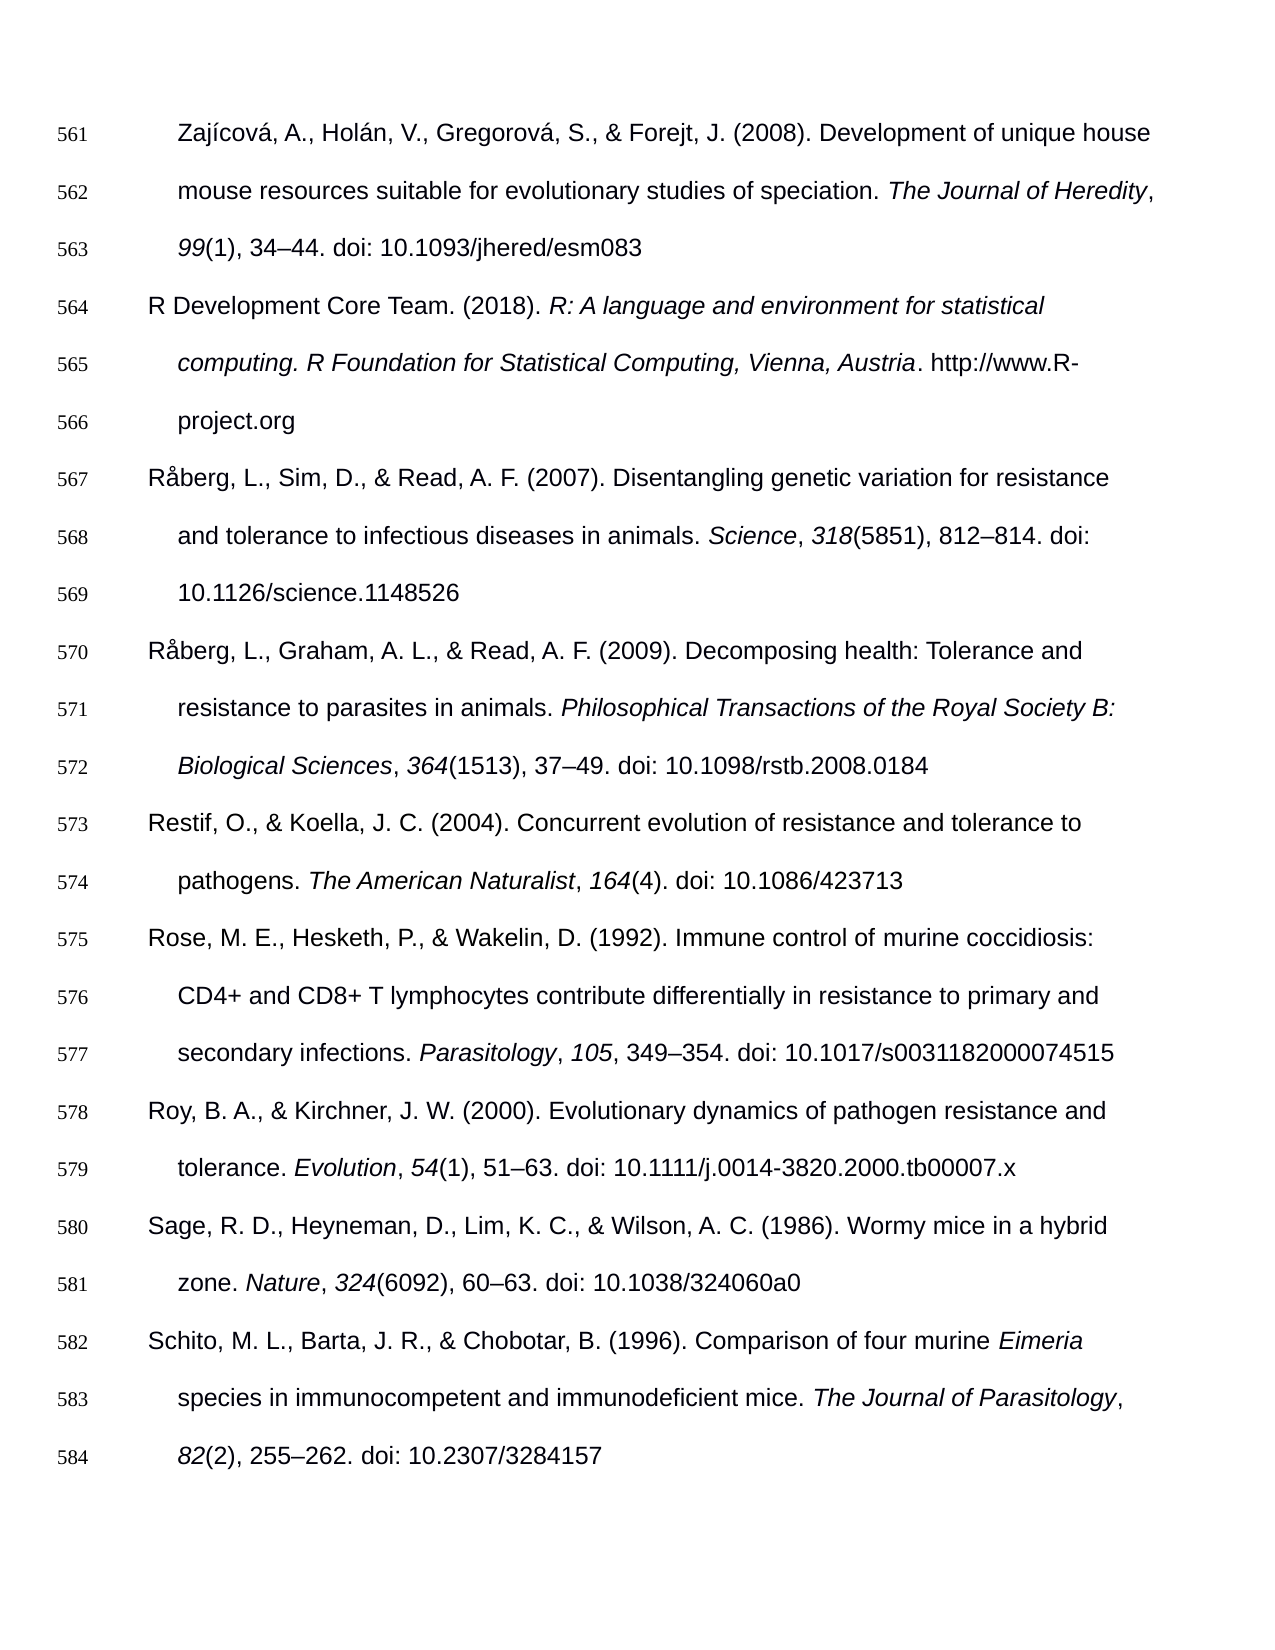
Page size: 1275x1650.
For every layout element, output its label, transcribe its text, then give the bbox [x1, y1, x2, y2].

text Rose, M. E., Hesketh, P., & Wakelin, D. (1992). Immune control of murine coccidiosis: CD4+ and CD8+ T lymphocytes contribute differentially in resistance to primary and secondary infections. Parasitology, 105, 349–354. doi: 10.1017/s0031182000074515 [148, 923, 1157, 1067]
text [148, 118, 1157, 262]
text Restif, O., & Koella, J. C. (2004). Concurrent evolution of resistance and tolerance to pathogens. The American Naturalist, 164(4). doi: 10.1086/423713 [148, 808, 1157, 894]
text Råberg, L., Graham, A. L., & Read, A. F. (2009). Decomposing health: Tolerance and resistance to parasites in animals. Philosophical Transactions of the Royal Society B: Biological Sciences, 364(1513), 37–49. doi: 10.1098/rstb.2008.0184 [148, 636, 1157, 779]
text R Development Core Team. (2018). R: A language and environment for statistical computing. R Foundation for Statistical Computing, Vienna, Austria. http://www.R-project.org [148, 291, 1157, 434]
text Schito, M. L., Barta, J. R., & Chobotar, B. (1996). Comparison of four murine Eimeria species in immunocompetent and immunodeficient mice. The Journal of Parasitology, 82(2), 255–262. doi: 10.2307/3284157 [148, 1326, 1157, 1469]
text Råberg, L., Sim, D., & Read, A. F. (2007). Disentangling genetic variation for resistance and tolerance to infectious diseases in animals. Science, 318(5851), 812–814. doi: 10.1126/science.1148526 [148, 463, 1157, 607]
text Sage, R. D., Heyneman, D., Lim, K. C., & Wilson, A. C. (1986). Wormy mice in a hybrid zone. Nature, 324(6092), 60–63. doi: 10.1038/324060a0 [148, 1211, 1157, 1297]
text Roy, B. A., & Kirchner, J. W. (2000). Evolutionary dynamics of pathogen resistance and tolerance. Evolution, 54(1), 51–63. doi: 10.1111/j.0014-3820.2000.tb00007.x [148, 1096, 1157, 1182]
